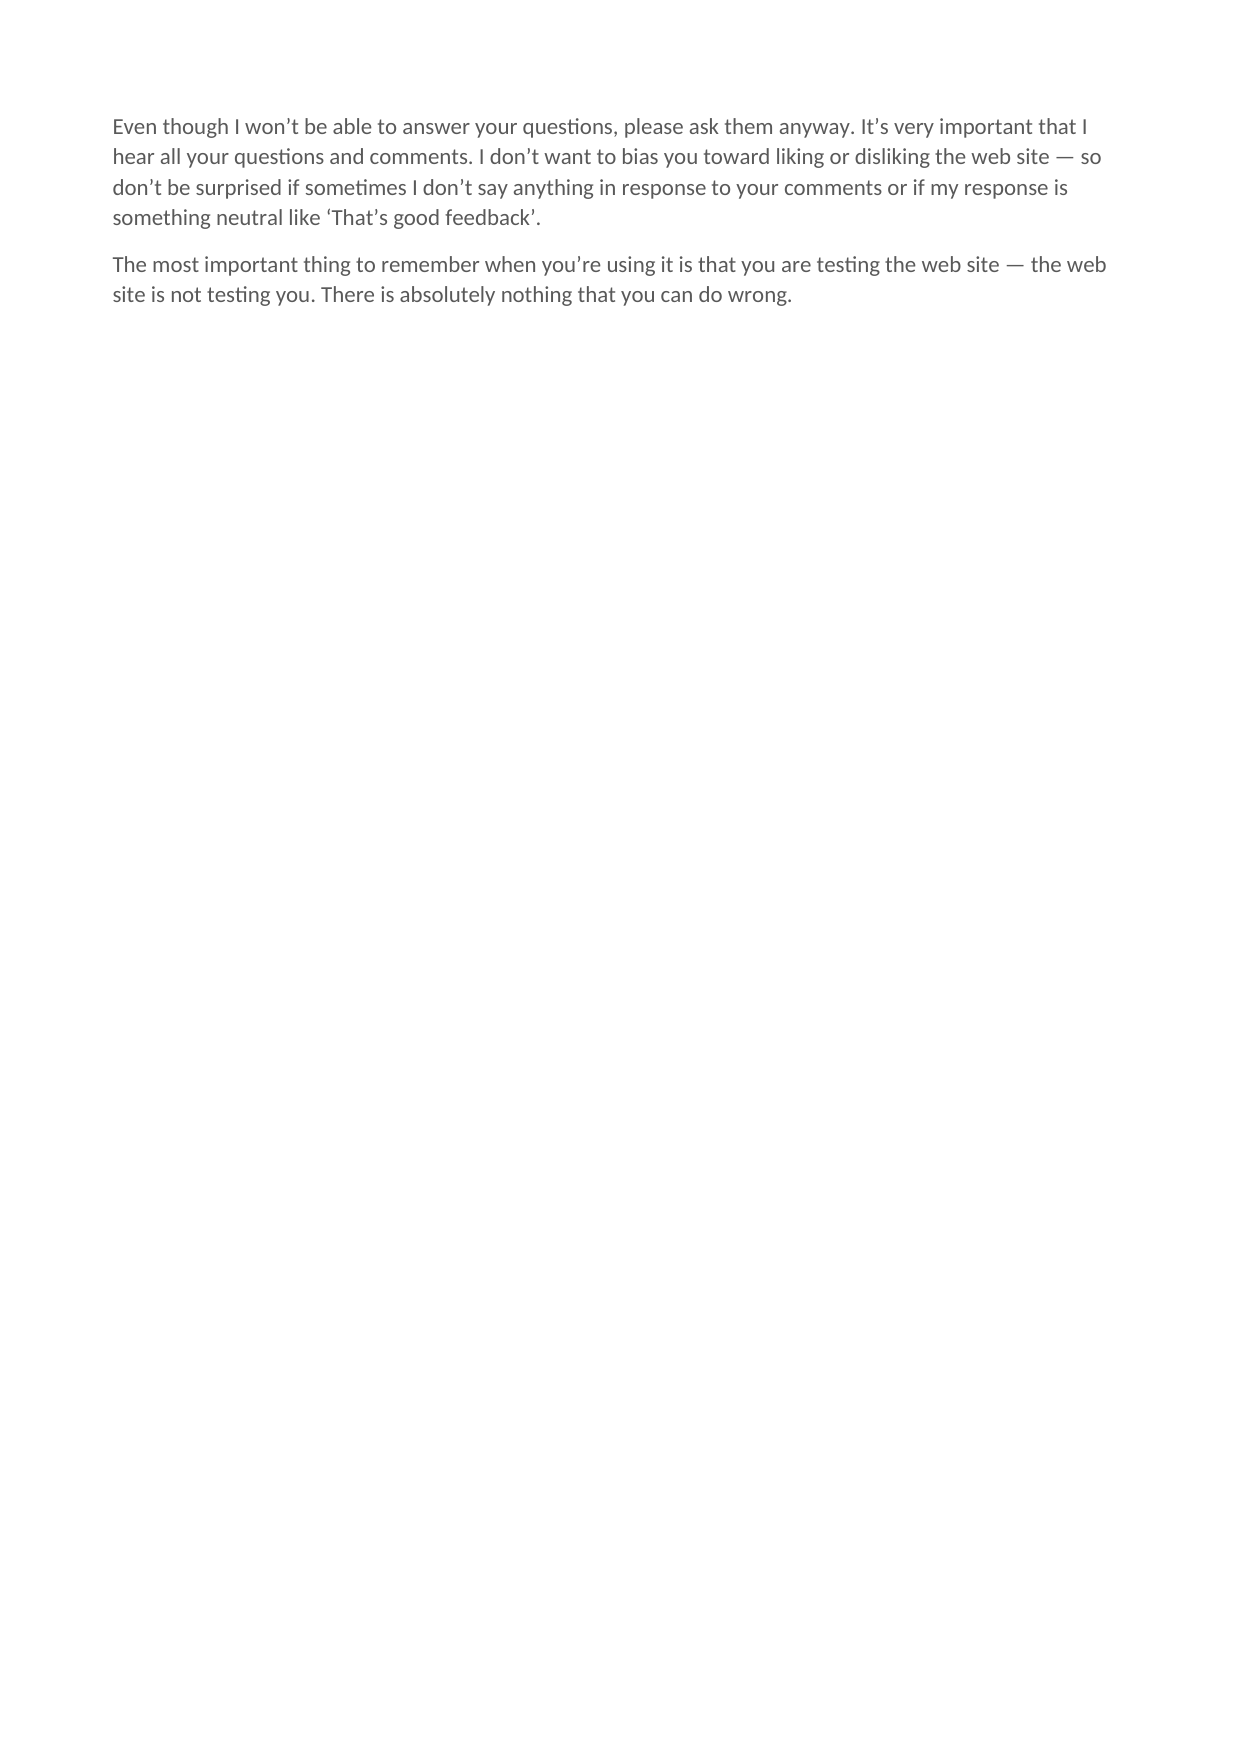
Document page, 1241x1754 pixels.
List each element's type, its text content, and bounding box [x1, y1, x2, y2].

text The most important thing to remember when you’re using it is that you are testing the web site — the web site is not testing you. There is absolutely nothing that you can do wrong. [112, 250, 1128, 308]
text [112, 112, 1128, 231]
